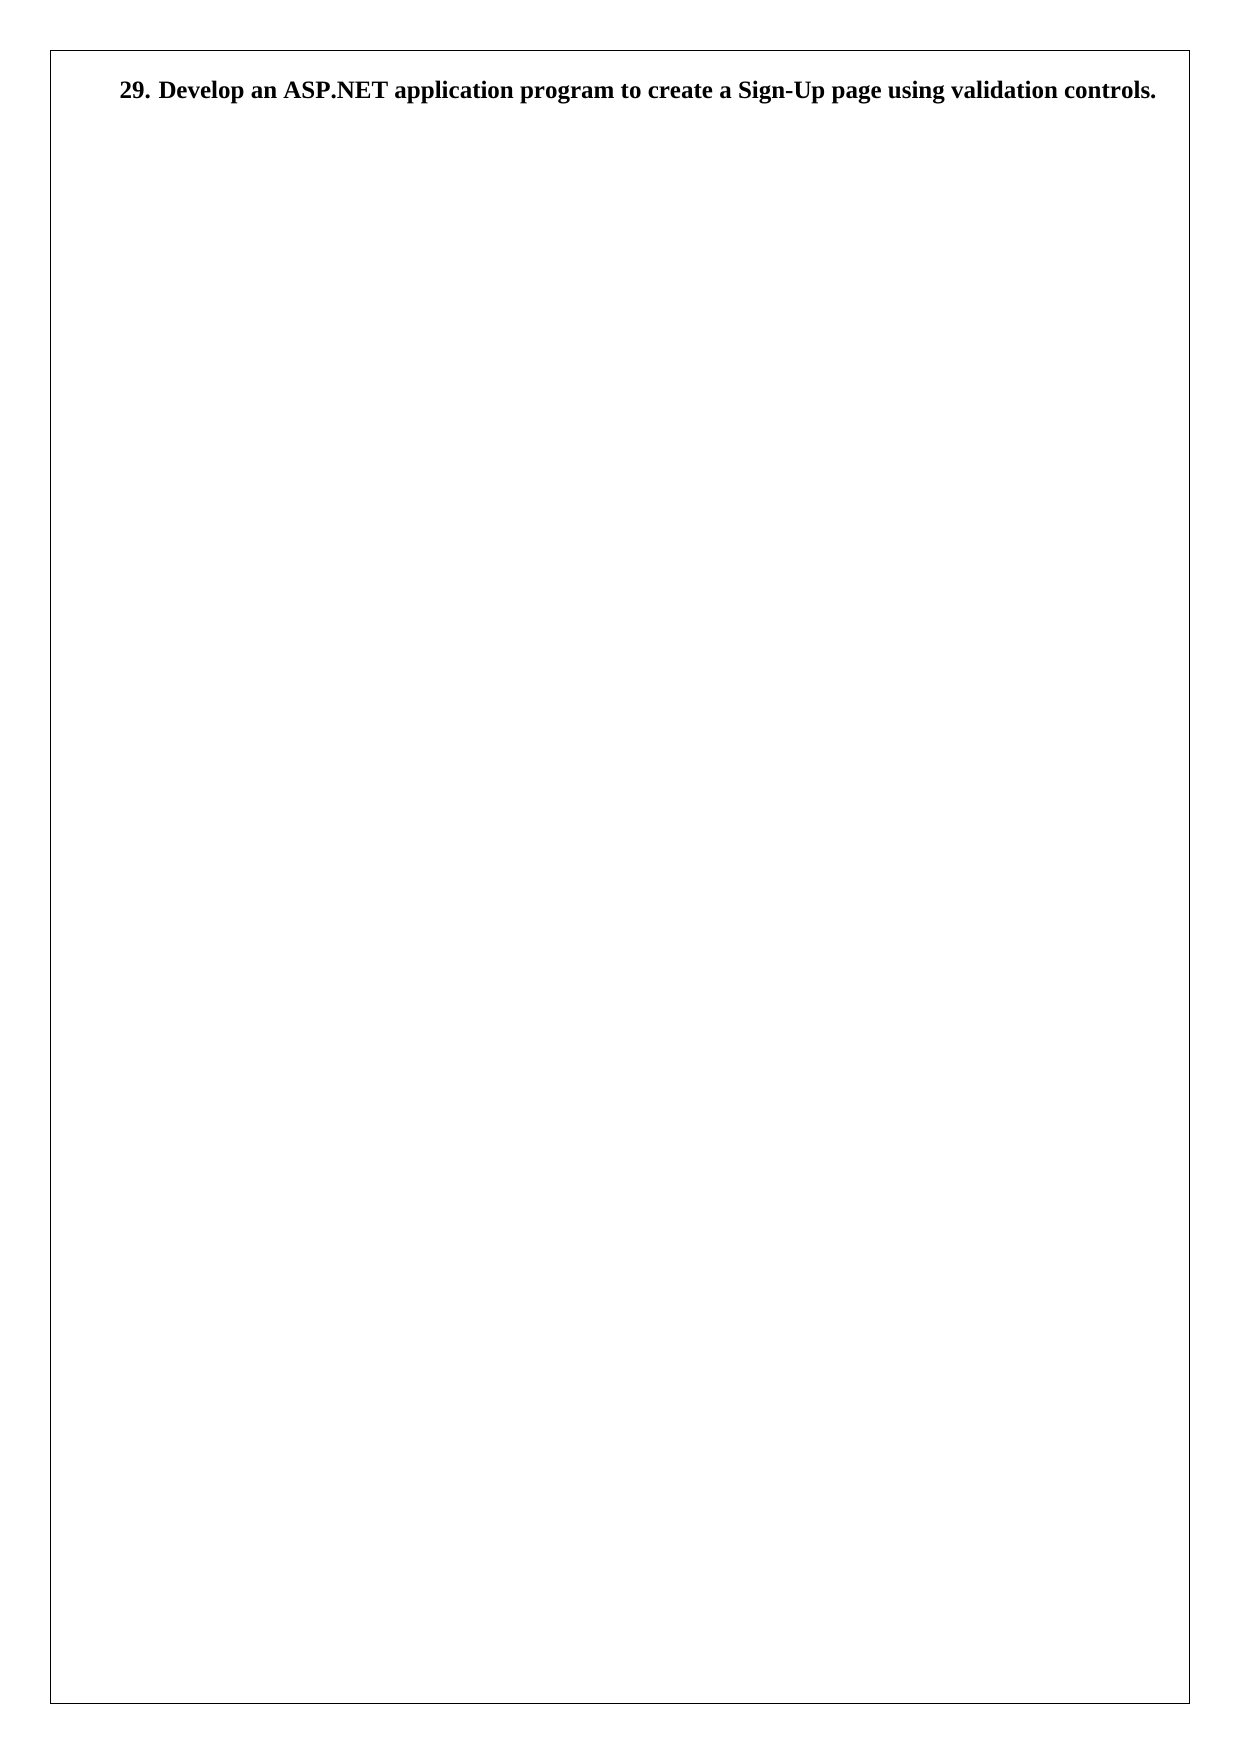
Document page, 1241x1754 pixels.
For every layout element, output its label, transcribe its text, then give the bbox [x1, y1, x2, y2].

list Develop an ASP.NET application program to create a Sign-Up page using validation controls. [119, 75, 1165, 104]
